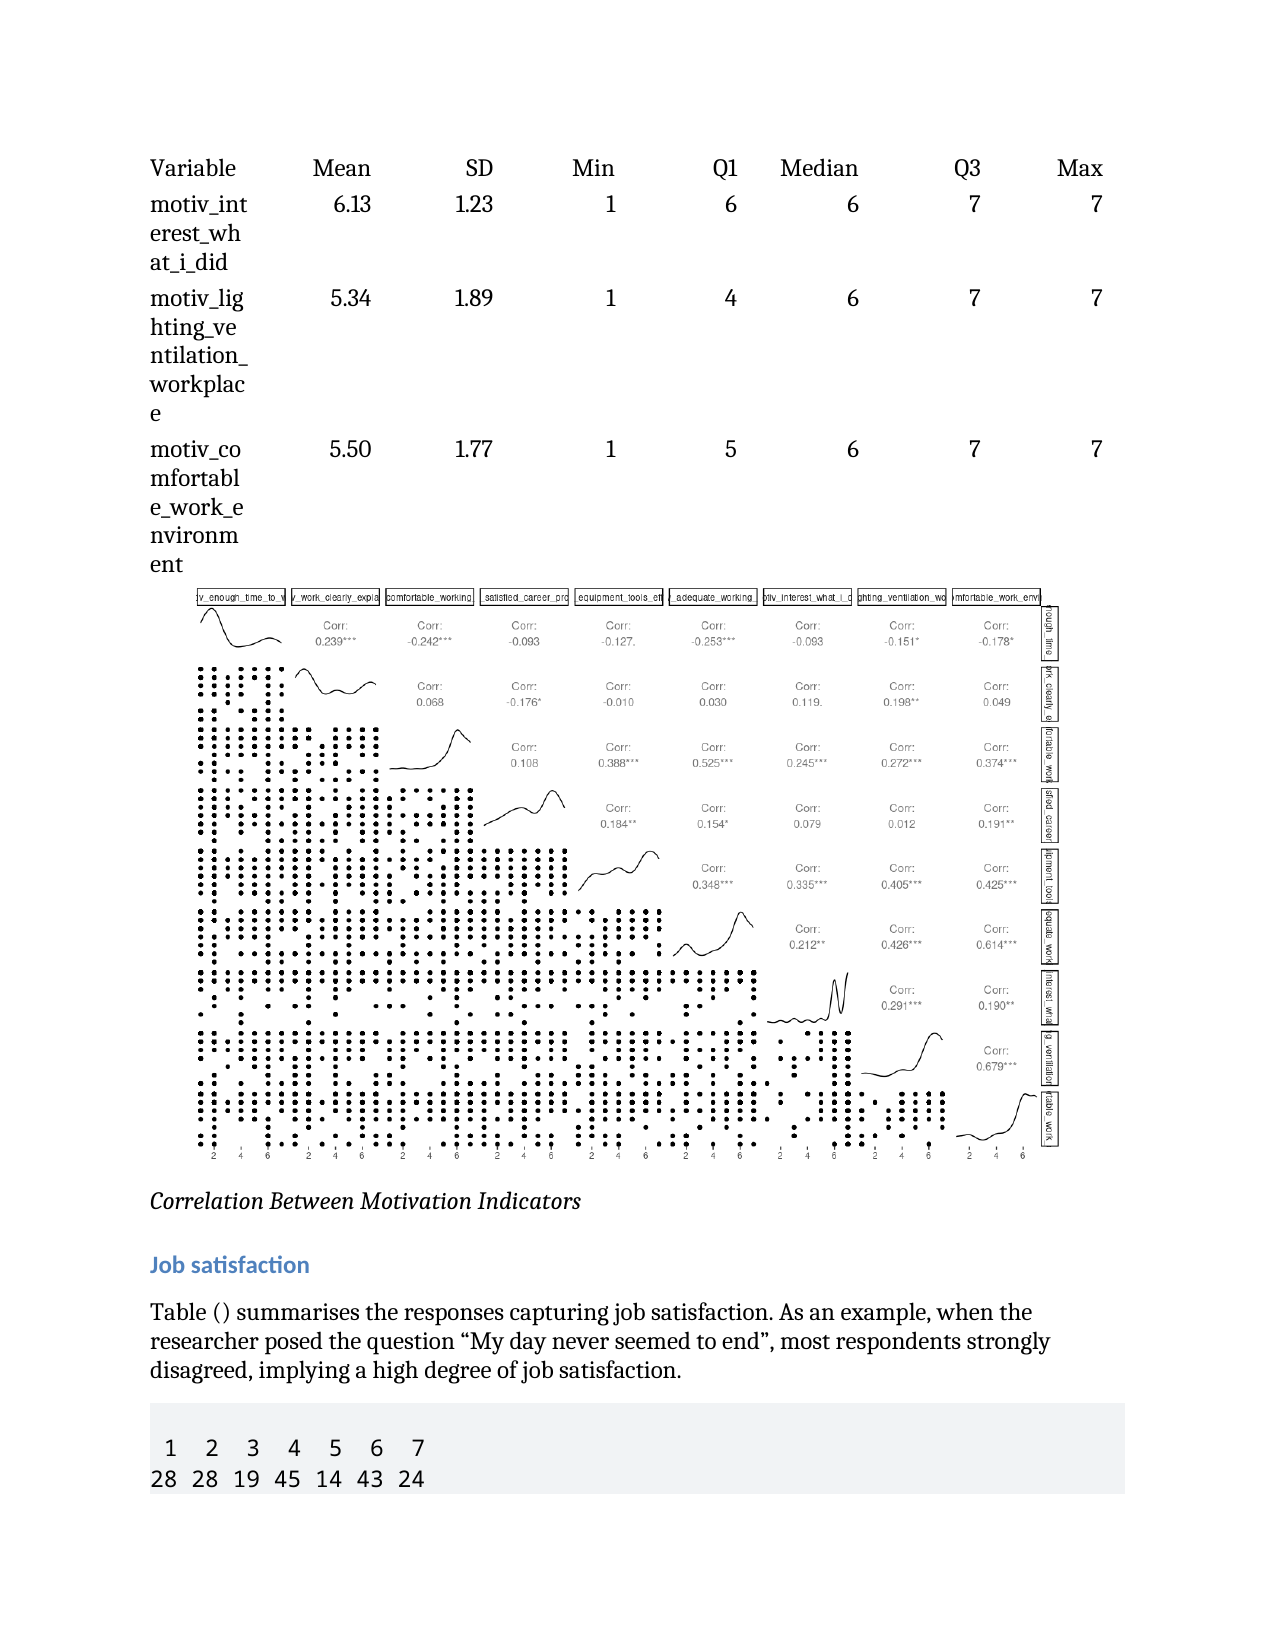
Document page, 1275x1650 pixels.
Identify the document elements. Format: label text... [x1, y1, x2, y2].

table_cell 1 [504, 280, 626, 431]
table_cell 7 [992, 431, 1114, 582]
table_cell 7 [870, 280, 992, 431]
table_cell 5 [626, 431, 748, 582]
table_header Q1 [626, 150, 748, 186]
table_header Max [992, 150, 1114, 186]
text 1 2 3 4 5 6 7 28 28 19 45 14 43 24 [150, 1403, 1125, 1494]
table_cell 6 [748, 186, 870, 280]
table_cell 7 [992, 186, 1114, 280]
table_header Median [748, 150, 870, 186]
table_cell 6.13 [261, 186, 382, 280]
table_cell 7 [870, 186, 992, 280]
table_header Variable [139, 150, 261, 186]
table_cell 1 [504, 431, 626, 582]
table_cell motiv_comfortable_work_environment [139, 431, 261, 582]
table_cell 6 [748, 280, 870, 431]
table_header Mean [261, 150, 382, 186]
table_cell 1.23 [383, 186, 504, 280]
picture [188, 582, 1064, 1166]
text Table () summarises the responses capturing job satisfaction. As an example, when the researcher posed the question “My day never seemed to end”, most respondents strongly disagreed, implying a high degree of job satisfaction. [150, 1298, 1125, 1384]
table_cell 1.77 [383, 431, 504, 582]
table_cell 7 [870, 431, 992, 582]
table_cell 5.50 [261, 431, 382, 582]
table_header Q3 [870, 150, 992, 186]
subtitle Job satisfaction [150, 1249, 1125, 1279]
table_cell 7 [992, 280, 1114, 431]
table_cell 6 [748, 431, 870, 582]
table_cell 5.34 [261, 280, 382, 431]
table_header Correlation Between Motivation Indicators [139, 583, 1114, 1228]
table_cell 4 [626, 280, 748, 431]
table_cell motiv_interest_what_i_did [139, 186, 261, 280]
table_header Min [504, 150, 626, 186]
table_header SD [383, 150, 504, 186]
table_cell motiv_lighting_ventilation_workplace [139, 280, 261, 431]
table_cell 1.89 [383, 280, 504, 431]
table_cell 1 [504, 186, 626, 280]
table_cell 6 [626, 186, 748, 280]
